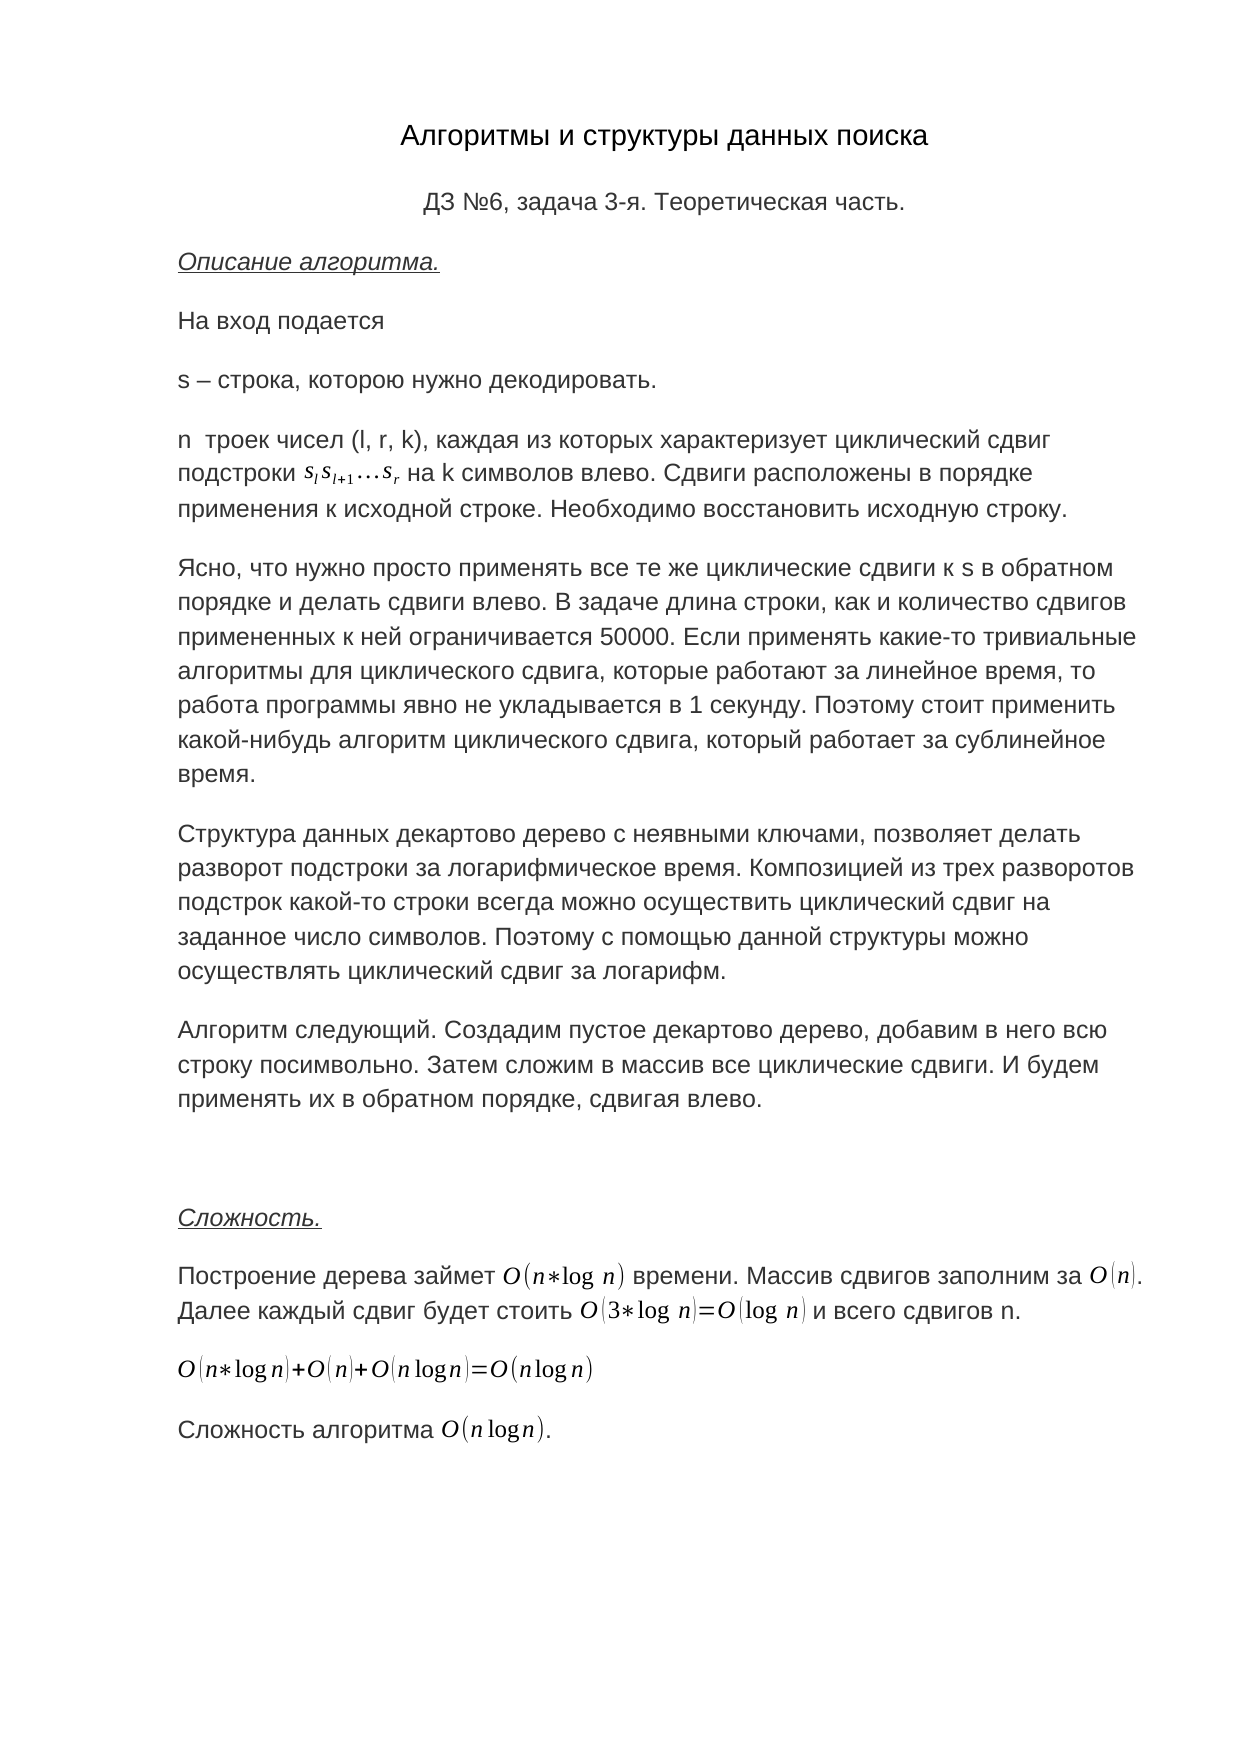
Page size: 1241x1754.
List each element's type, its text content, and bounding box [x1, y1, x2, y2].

text ДЗ №6, задача 3-я. Теоретическая часть. [177, 182, 1152, 216]
text s – строка, которою нужно декодировать. [177, 360, 1152, 394]
text Ясно, что нужно просто применять все те же циклические сдвиги к s в обратном порядке и делать сдвиги влево. В задаче длина строки, как и количество сдвигов примененных к ней ограничивается 50000. Если применять какие-то тривиальные алгоритмы для циклического сдвига, которые работают за линейное время, то работа программы явно не укладывается в 1 секунду. Поэтому стоит применить какой-нибудь алгоритм циклического сдвига, который работает за сублинейное время. [177, 547, 1152, 788]
text Описание алгоритма. [177, 241, 1152, 275]
text Сложность. [177, 1197, 1152, 1232]
text Построение дерева займет времени. Массив сдвигов заполним за . Далее каждый сдвиг будет стоить и всего сдвигов n. [177, 1257, 1152, 1325]
text Cложность алгоритма . [177, 1410, 1152, 1444]
text Структура данных декартово дерево с неявными ключами, позволяет делать разворот подстроки за логарифмическое время. Композицией из трех разворотов подстрок какой-то строки всегда можно осуществить циклический сдвиг на заданное число символов. Поэтому с помощью данной структуры можно осуществлять циклический сдвиг за логарифм. [177, 813, 1152, 985]
text n троек чисел (l, r, k), каждая из которых характеризует циклический сдвиг подстроки на k символов влево. Сдвиги расположены в порядке применения к исходной строке. Необходимо восстановить исходную строку. [177, 419, 1152, 522]
text На вход подается [177, 300, 1152, 335]
text Алгоритм следующий. Создадим пустое декартово дерево, добавим в него всю строку посимвольно. Затем сложим в массив все циклические сдвиги. И будем применять их в обратном порядке, сдвигая влево. [177, 1010, 1152, 1113]
text Алгоритмы и структуры данных поиска [177, 118, 1152, 152]
